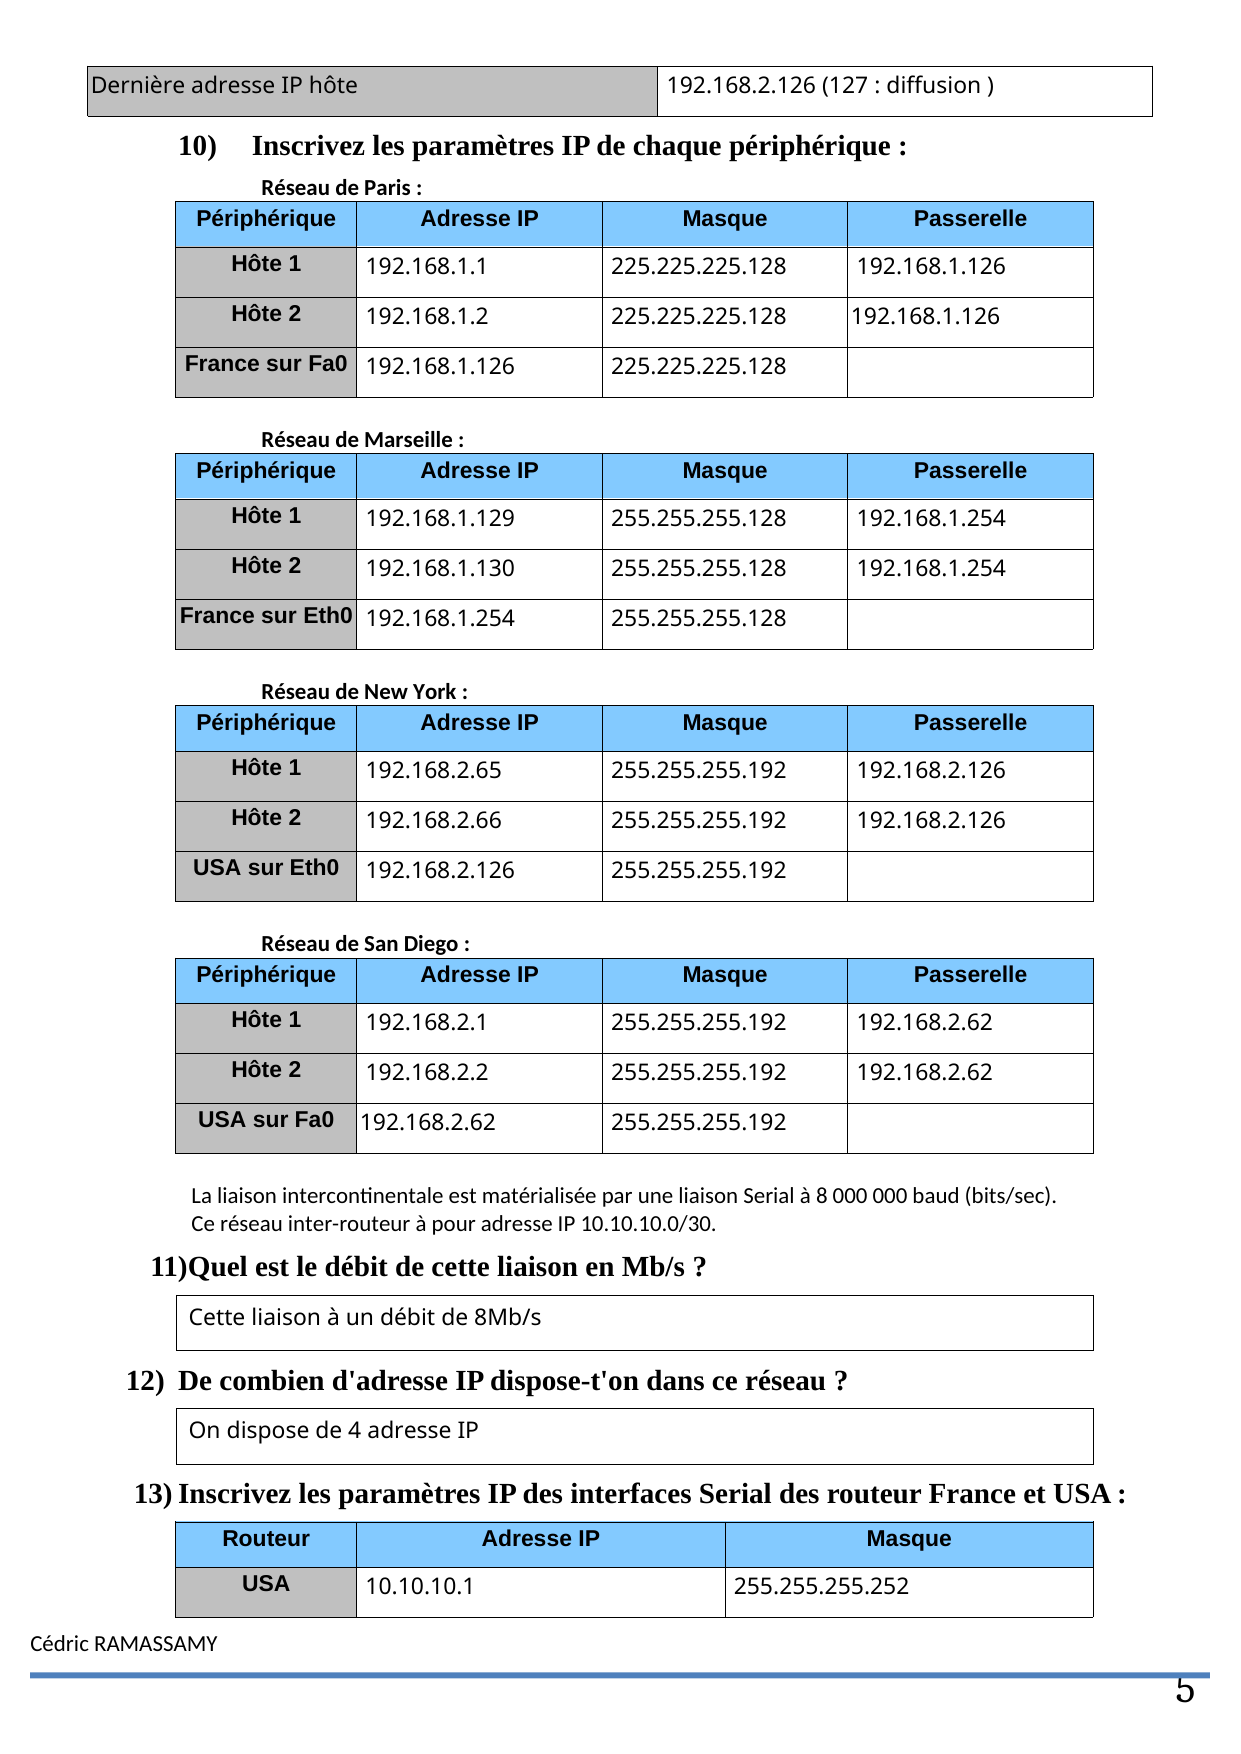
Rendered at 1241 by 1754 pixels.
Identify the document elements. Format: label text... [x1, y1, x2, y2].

table_cell Hôte 1 [176, 1004, 356, 1053]
table_cell 225.225.225.128 [603, 248, 847, 297]
list Inscrivez les paramètres IP de chaque périphérique : [178, 128, 1210, 161]
table_cell 192.168.1.126 [848, 298, 1093, 347]
table_cell Hôte 1 [176, 500, 356, 549]
table_cell 192.168.2.126 (127 : diffusion ) [658, 67, 1152, 116]
table_cell 255.255.255.192 [603, 852, 847, 901]
table_cell 192.168.1.130 [357, 550, 602, 599]
table_header Périphérique [176, 454, 356, 498]
text Réseau de New York : [224, 677, 1210, 705]
table_cell 192.168.1.254 [357, 600, 602, 649]
table_cell 225.225.225.128 [603, 298, 847, 347]
table_cell [848, 600, 1093, 649]
table_cell 192.168.2.66 [357, 802, 602, 851]
table_header Masque [603, 706, 847, 751]
table_cell 192.168.1.254 [848, 550, 1093, 599]
table_header Adresse IP [357, 959, 602, 1003]
table_header Masque [603, 454, 847, 498]
table_header Adresse IP [357, 454, 602, 498]
table_cell 255.255.255.192 [603, 1054, 847, 1103]
table_cell 255.255.255.192 [603, 1004, 847, 1053]
table_header Périphérique [176, 202, 356, 246]
table_header Périphérique [176, 959, 356, 1003]
table_cell 192.168.2.126 [357, 852, 602, 901]
table_header Cette liaison à un débit de 8Mb/s [177, 1296, 1093, 1350]
text Réseau de Marseille : [224, 425, 1210, 453]
table_cell 225.225.225.128 [603, 348, 847, 397]
table_cell 255.255.255.192 [603, 1104, 847, 1153]
table_cell 255.255.255.192 [603, 752, 847, 801]
table_header Adresse IP [357, 706, 602, 751]
table_cell [848, 348, 1093, 397]
table_header Masque [603, 202, 847, 246]
table_cell France sur Eth0 [176, 600, 356, 649]
table_header On dispose de 4 adresse IP [177, 1409, 1093, 1464]
table_cell 192.168.1.2 [357, 298, 602, 347]
table_cell 192.168.1.129 [357, 500, 602, 549]
table_cell [848, 1104, 1093, 1153]
table_header Masque [726, 1523, 1093, 1567]
table_cell 192.168.2.126 [848, 802, 1093, 851]
text Ce réseau inter-routeur à pour adresse IP 10.10.10.0/30. [154, 1209, 1210, 1238]
text Réseau de San Diego : [224, 929, 1210, 957]
table_cell 192.168.2.62 [848, 1004, 1093, 1053]
table_header Passerelle [848, 454, 1093, 498]
list Inscrivez les paramètres IP des interfaces Serial des routeur France et USA : [133, 1476, 1210, 1509]
table_cell France sur Fa0 [176, 348, 356, 397]
table_header Passerelle [848, 959, 1093, 1003]
table_cell 255.255.255.128 [603, 500, 847, 549]
table_cell 192.168.1.1 [357, 248, 602, 297]
table_cell Hôte 2 [176, 550, 356, 599]
table_cell 192.168.2.62 [848, 1054, 1093, 1103]
table_cell [848, 852, 1093, 901]
table_cell Hôte 2 [176, 802, 356, 851]
table_cell 192.168.2.2 [357, 1054, 602, 1103]
list Quel est le débit de cette liaison en Mb/s ? [150, 1249, 1210, 1283]
table_header Passerelle [848, 202, 1093, 246]
table_cell Hôte 2 [176, 1054, 356, 1103]
table_cell 10.10.10.1 [357, 1568, 725, 1617]
table_cell 192.168.1.254 [848, 500, 1093, 549]
text La liaison intercontinentale est matérialisée par une liaison Serial à 8 000 000 baud (bits/sec). [154, 1182, 1210, 1209]
table_cell Hôte 1 [176, 248, 356, 297]
table_header Périphérique [176, 706, 356, 751]
table_cell 192.168.1.126 [357, 348, 602, 397]
table_cell 192.168.2.1 [357, 1004, 602, 1053]
table_cell Hôte 1 [176, 752, 356, 801]
list De combien d'adresse IP dispose-t'on dans ce réseau ? [126, 1363, 1210, 1396]
table_header Adresse IP [357, 202, 602, 246]
table_cell Hôte 2 [176, 298, 356, 347]
table_cell 255.255.255.128 [603, 550, 847, 599]
table_cell USA sur Eth0 [176, 852, 356, 901]
table_cell 255.255.255.252 [726, 1568, 1093, 1617]
table_cell 192.168.2.65 [357, 752, 602, 801]
table_header Masque [603, 959, 847, 1003]
table_cell 192.168.1.126 [848, 248, 1093, 297]
table_cell Dernière adresse IP hôte [88, 67, 657, 116]
table_header Routeur [176, 1523, 356, 1567]
text Réseau de Paris : [224, 173, 1210, 201]
table_cell 255.255.255.128 [603, 600, 847, 649]
table_cell 192.168.2.126 [848, 752, 1093, 801]
table_cell 192.168.2.62 [357, 1104, 602, 1153]
table_header Adresse IP [357, 1523, 725, 1567]
table_cell USA sur Fa0 [176, 1104, 356, 1153]
table_cell 255.255.255.192 [603, 802, 847, 851]
table_cell USA [176, 1568, 356, 1617]
table_header Passerelle [848, 706, 1093, 751]
